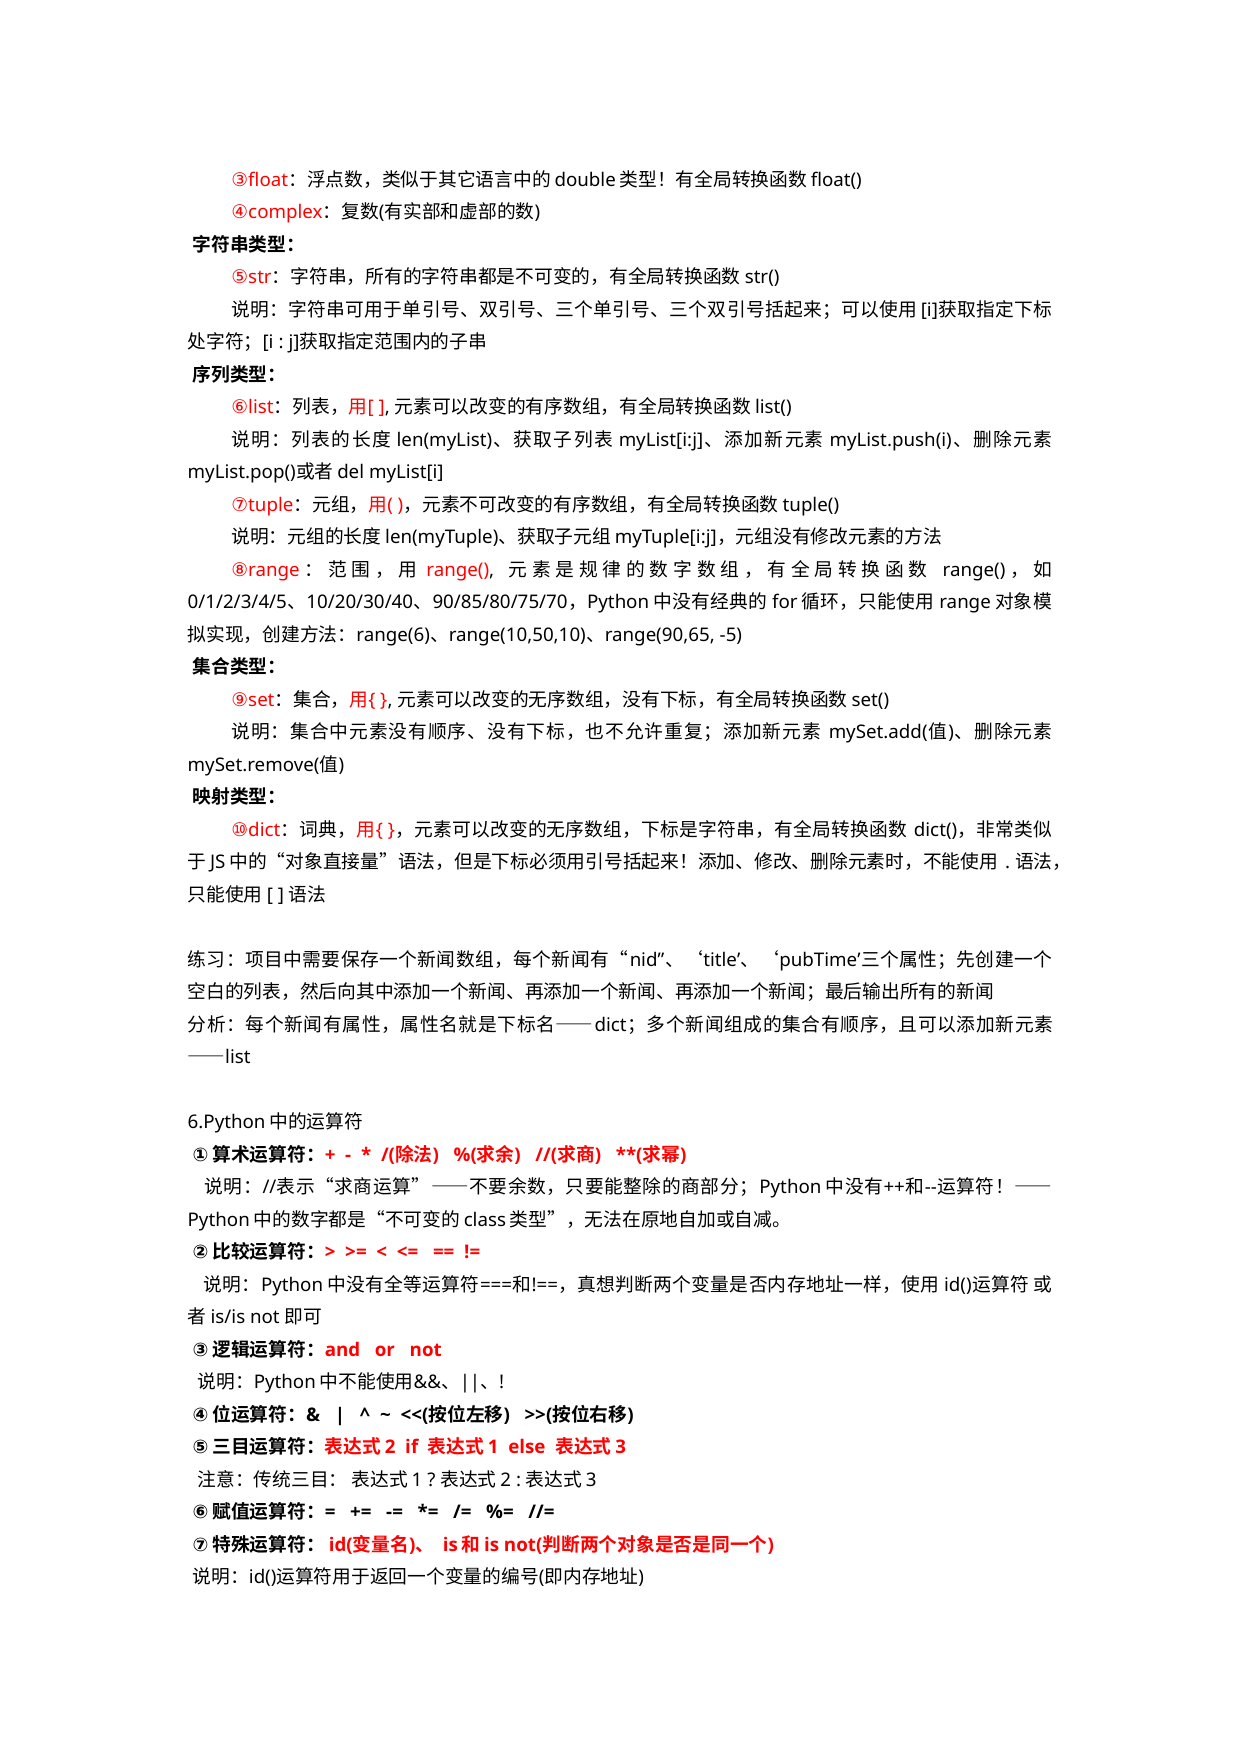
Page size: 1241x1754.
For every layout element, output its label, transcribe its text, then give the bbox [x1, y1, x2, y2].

text 说明：列表的长度len(myList)、获取子列表myList[i:j]、添加新元素myList.push(i)、删除元素myList.pop()或者del myList[i] [187, 422, 1053, 487]
text ⑩dict：词典，用{ }，元素可以改变的无序数组，下标是字符串，有全局转换函数 dict()，非常类似于JS中的“对象直接量”语法，但是下标必须用引号括起来！添加、修改、删除元素时，不能使用 . 语法，只能使用 [ ] 语法 [187, 812, 1053, 909]
text 分析：每个新闻有属性，属性名就是下标名——dict；多个新闻组成的集合有顺序，且可以添加新元素——list [187, 1007, 1053, 1072]
text ③逻辑运算符：and or not [187, 1332, 1053, 1364]
text ⑥list：列表，用[ ], 元素可以改变的有序数组，有全局转换函数 list() [187, 389, 1053, 422]
text ⑧range：范围，用range(), 元素是规律的数字数组，有全局转换函数 range()，如0/1/2/3/4/5、10/20/30/40、90/85/80/75/70，Python中没有经典的for循环，只能使用range对象模拟实现，创建方法：range(6)、range(10,50,10)、range(90,65, -5) [187, 552, 1053, 649]
text 说明：字符串可用于单引号、双引号、三个单引号、三个双引号括起来；可以使用[i]获取指定下标处字符；[i : j]获取指定范围内的子串 [187, 292, 1053, 357]
text ①算术运算符：+ - * /(除法) %(求余) //(求商) **(求幂) [187, 1137, 1053, 1169]
text ⑤str：字符串，所有的字符串都是不可变的，有全局转换函数 str() [187, 259, 1053, 292]
text 练习：项目中需要保存一个新闻数组，每个新闻有“nid”、‘title’、‘pubTime’三个属性；先创建一个空白的列表，然后向其中添加一个新闻、再添加一个新闻、再添加一个新闻；最后输出所有的新闻 [187, 942, 1053, 1007]
text 集合类型： [187, 649, 1053, 682]
text ⑦tuple：元组，用( )，元素不可改变的有序数组，有全局转换函数 tuple() [187, 487, 1053, 519]
text ②比较运算符：> >= < <= == != [187, 1234, 1053, 1267]
text ③float：浮点数，类似于其它语言中的double类型！有全局转换函数float() [187, 162, 1053, 194]
text 说明：元组的长度len(myTuple)、获取子元组myTuple[i:j]，元组没有修改元素的方法 [187, 519, 1053, 552]
text 说明：id()运算符用于返回一个变量的编号(即内存地址) [187, 1559, 1053, 1592]
text ⑦特殊运算符： id(变量名)、 is和is not(判断两个对象是否是同一个) [187, 1527, 1053, 1559]
text ⑥赋值运算符：= += -= *= /= %= //= [187, 1494, 1053, 1527]
text 序列类型： [187, 357, 1053, 389]
text ④位运算符：& | ^ ~ <<(按位左移) >>(按位右移) [187, 1397, 1053, 1429]
text 说明：Python中不能使用&&、||、! [187, 1364, 1053, 1397]
text ④complex：复数(有实部和虚部的数) [187, 194, 1053, 227]
text 6.Python中的运算符 [187, 1104, 1053, 1137]
text 注意：传统三目： 表达式1 ? 表达式2 : 表达式3 [187, 1462, 1053, 1494]
text ⑤三目运算符：表达式2 if 表达式1 else 表达式3 [187, 1429, 1053, 1462]
text 说明：集合中元素没有顺序、没有下标，也不允许重复；添加新元素mySet.add(值)、删除元素mySet.remove(值) [187, 714, 1053, 779]
text 说明：//表示“求商运算”——不要余数，只要能整除的商部分；Python中没有++和--运算符！——Python中的数字都是“不可变的class类型”，无法在原地自加或自减。 [187, 1169, 1053, 1234]
text 说明：Python中没有全等运算符===和!==，真想判断两个变量是否内存地址一样，使用id()运算符 或者 is/is not 即可 [187, 1267, 1053, 1332]
text ⑨set：集合，用{ }, 元素可以改变的无序数组，没有下标，有全局转换函数 set() [187, 682, 1053, 714]
text 字符串类型： [187, 227, 1053, 259]
text 映射类型： [187, 779, 1053, 812]
